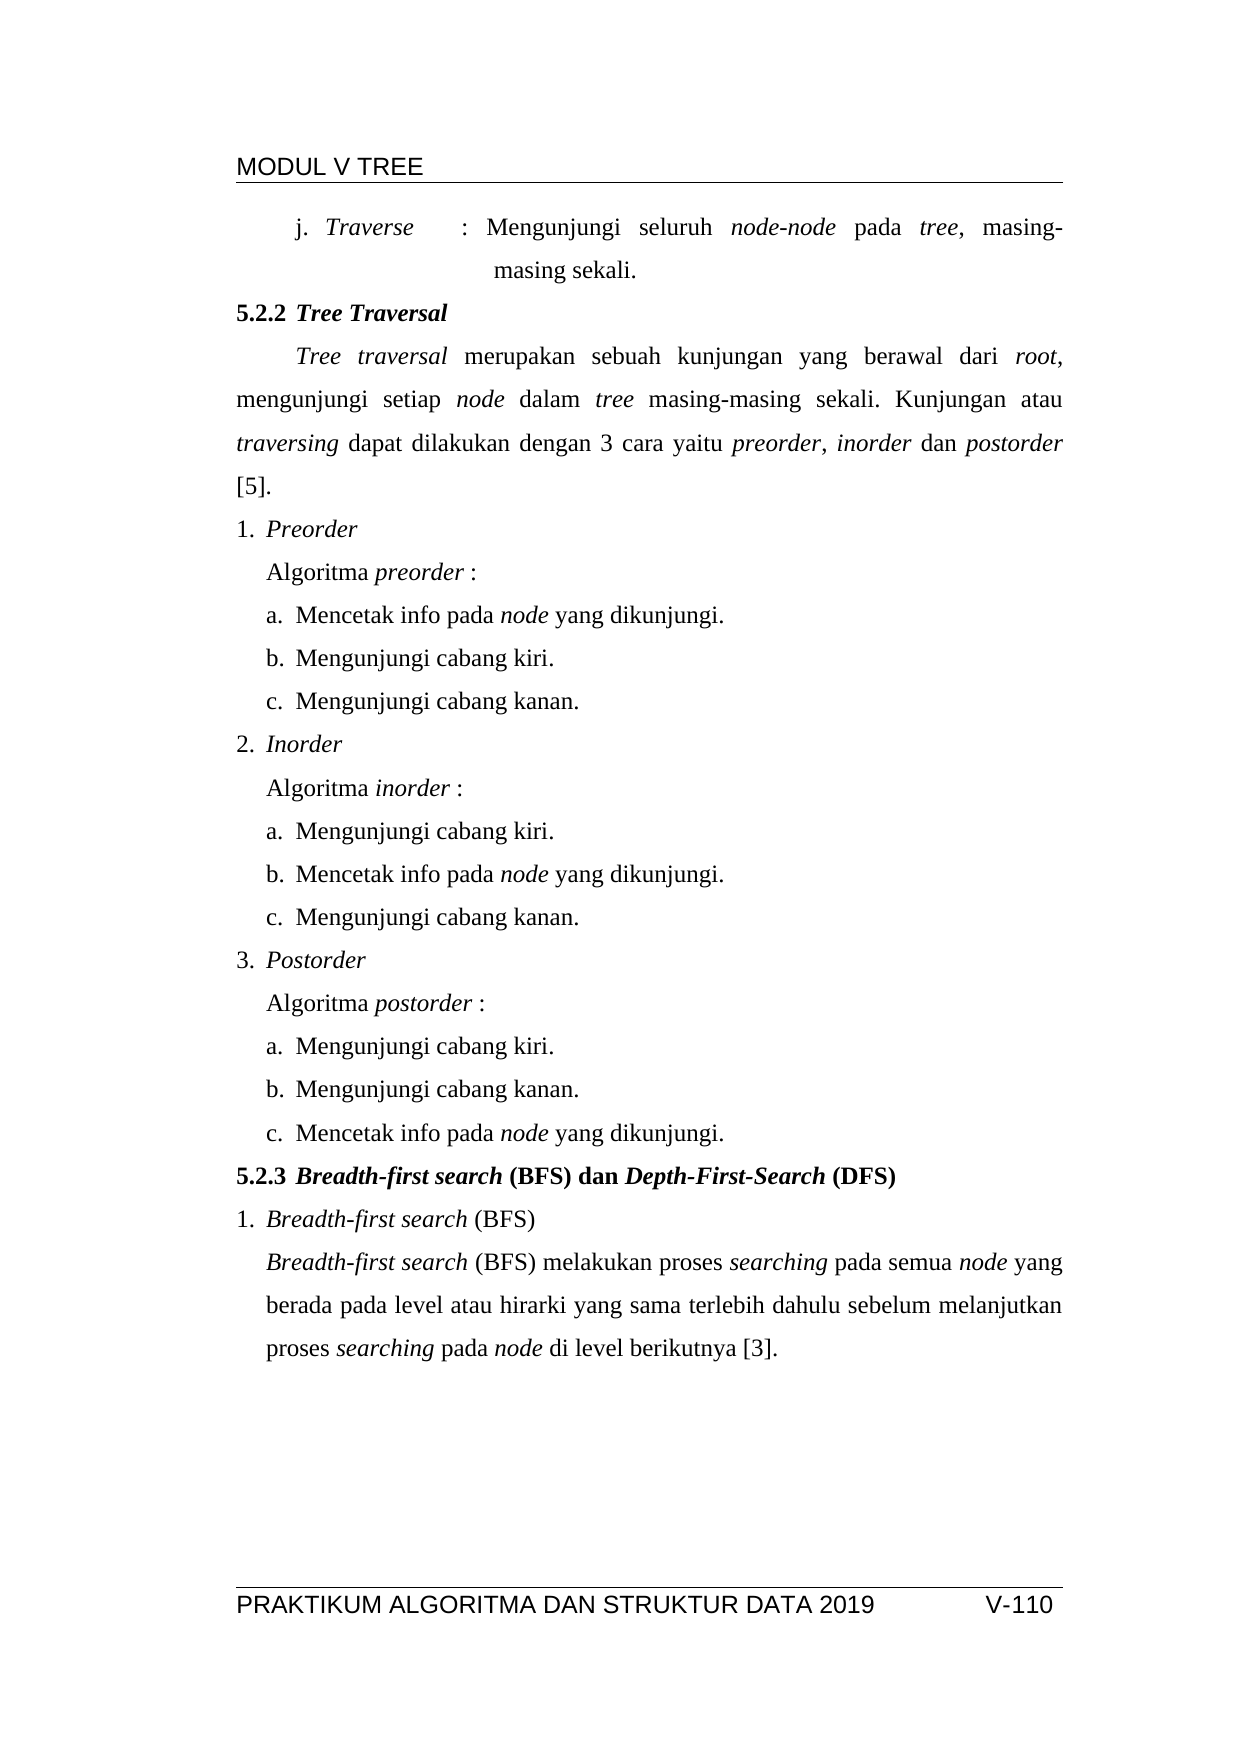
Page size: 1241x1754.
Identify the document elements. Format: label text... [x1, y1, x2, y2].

list Mengunjungi cabang kanan. [266, 1074, 1063, 1103]
list Algoritma preorder : [266, 557, 1063, 586]
list Mengunjungi cabang kanan. [266, 902, 1063, 931]
list Mencetak info pada node yang dikunjungi. [266, 600, 1063, 629]
list Traverse : Mengunjungi seluruh node-node pada tree, masing-ghghghghhhhhh masing sekali. [295, 212, 1063, 284]
list Breadth-first search (BFS) dan Depth-First-Search (DFS) [236, 1161, 1063, 1189]
list Breadth-first search (BFS) melakukan proses searching pada semua node yang berada pada level atau hirarki yang sama terlebih dahulu sebelum melanjutkan proses searching pada node di level berikutnya [3]. [266, 1247, 1063, 1362]
list Postorder [236, 945, 1063, 974]
list Preorder [236, 514, 1063, 543]
list Mengunjungi cabang kiri. [266, 816, 1063, 844]
list Mencetak info pada node yang dikunjungi. [266, 1118, 1063, 1146]
list Mengunjungi cabang kanan. [266, 686, 1063, 715]
list Tree traversal merupakan sebuah kunjungan yang berawal dari root, mengunjungi setiap node dalam tree masing-masing sekali. Kunjungan atau traversing dapat dilakukan dengan 3 cara yaitu preorder, inorder dan postorder [5]. [236, 341, 1063, 499]
list Mengunjungi cabang kiri. [266, 643, 1063, 672]
list Algoritma postorder : [266, 988, 1063, 1017]
list Mencetak info pada node yang dikunjungi. [266, 859, 1063, 888]
list Algoritma inorder : [266, 773, 1063, 801]
list Tree Traversal [236, 298, 1063, 327]
list Inorder [236, 729, 1063, 758]
list Mengunjungi cabang kiri. [266, 1031, 1063, 1060]
list Breadth-first search (BFS) [236, 1204, 1063, 1233]
